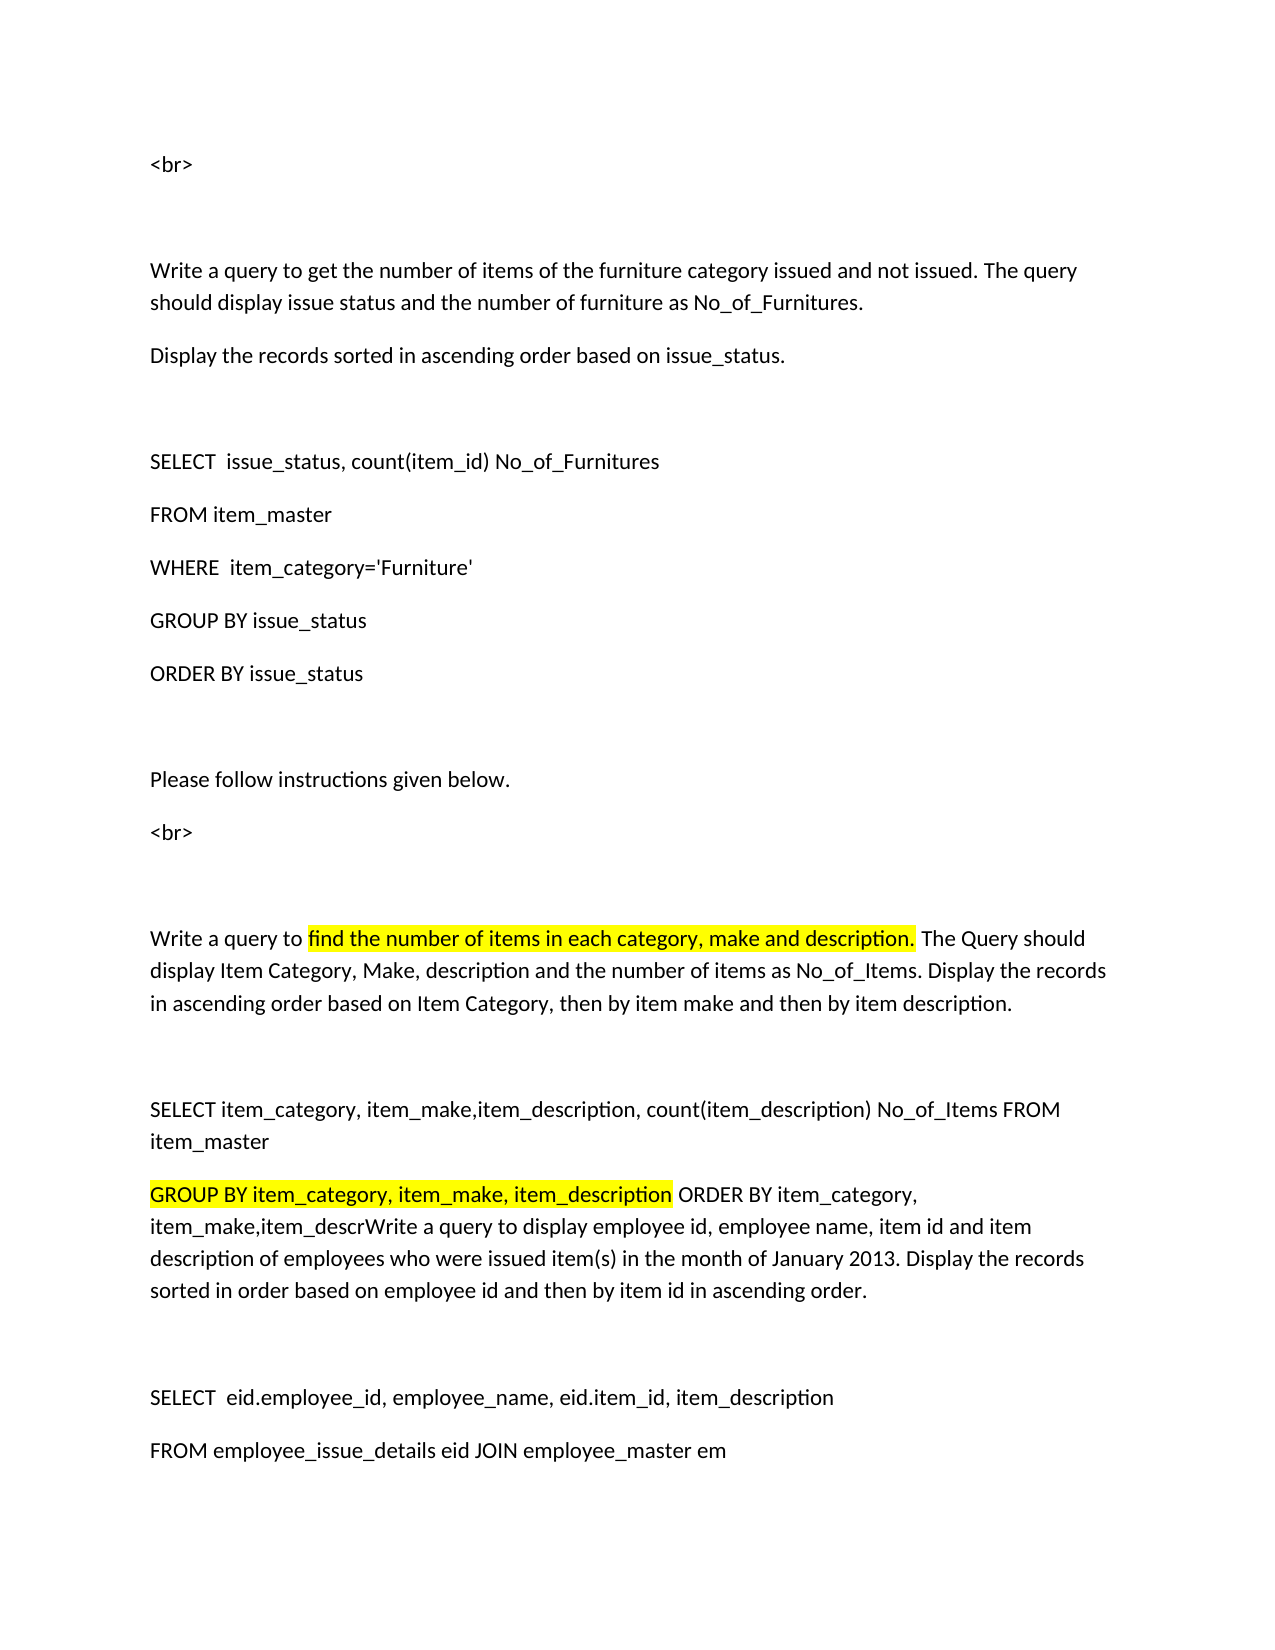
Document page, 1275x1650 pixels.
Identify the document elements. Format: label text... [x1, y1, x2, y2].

text Display the records sorted in ascending order based on issue_status. [150, 341, 1125, 369]
text GROUP BY issue_status [150, 606, 1125, 634]
text WHERE item_category='Furniture' [150, 553, 1125, 581]
text SELECT eid.employee_id, employee_name, eid.item_id, item_description [150, 1383, 1125, 1411]
text SELECT issue_status, count(item_id) No_of_Furnitures [150, 447, 1125, 475]
text Write a query to find the number of items in each category, make and description. The Query should display Item Category, Make, description and the number of items as No_of_Items. Display the records in ascending order based on Item Category, then by item make and then by item description. [150, 924, 1125, 1017]
text ORDER BY issue_status [150, 659, 1125, 687]
text FROM employee_issue_details eid JOIN employee_master em [150, 1436, 1125, 1464]
text <br> [150, 818, 1125, 846]
text Write a query to get the number of items of the furniture category issued and not issued. The query should display issue status and the number of furniture as No_of_Furnitures. [150, 256, 1125, 316]
text SELECT item_category, item_make,item_description, count(item_description) No_of_Items FROM item_master [150, 1095, 1125, 1155]
text <br> [150, 150, 1125, 178]
text GROUP BY item_category, item_make, item_description ORDER BY item_category, item_make,item_descrWrite a query to display employee id, employee name, item id and item description of employees who were issued item(s) in the month of January 2013. Display the records sorted in order based on employee id and then by item id in ascending order. [150, 1180, 1125, 1305]
text FROM item_master [150, 500, 1125, 528]
text Please follow instructions given below. [150, 765, 1125, 793]
